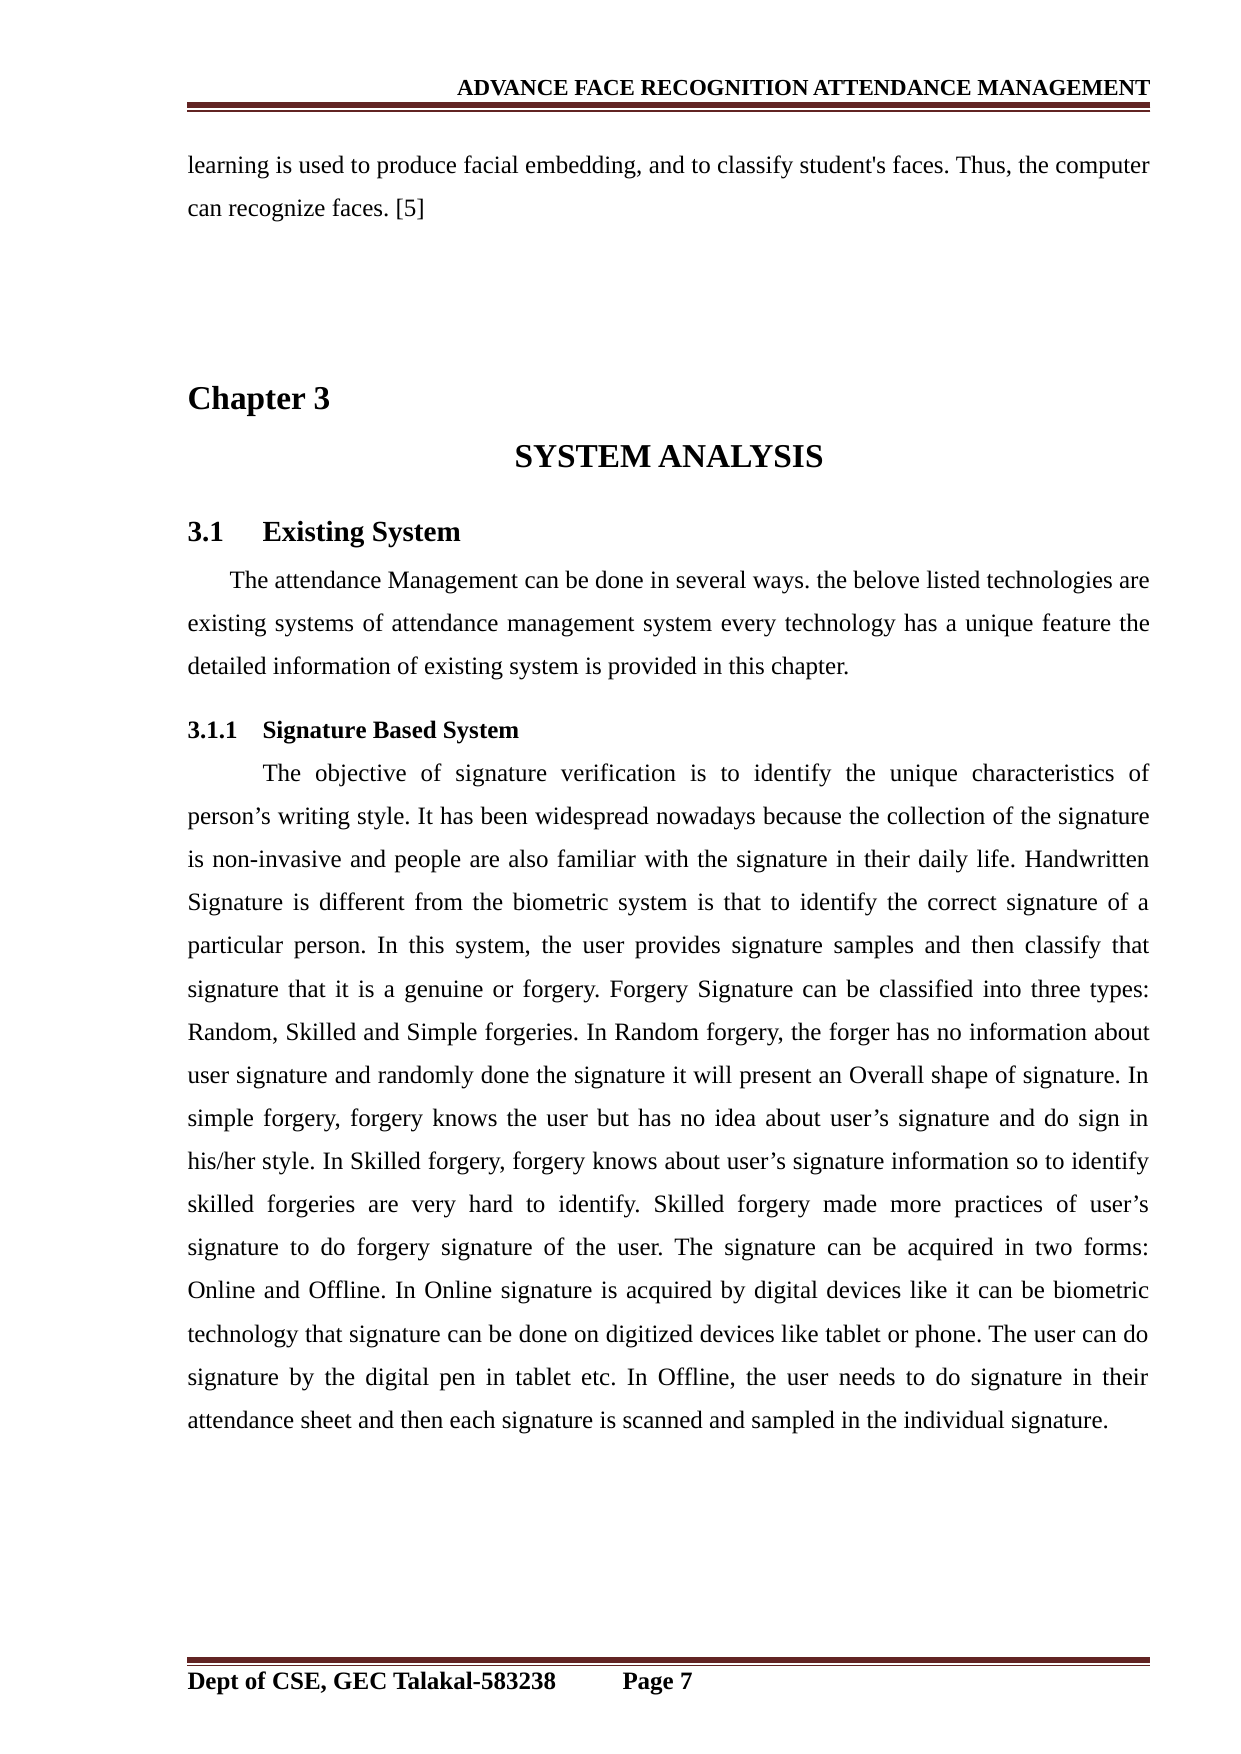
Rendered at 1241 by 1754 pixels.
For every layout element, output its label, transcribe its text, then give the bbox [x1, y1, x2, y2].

text Chapter 3 [187, 378, 1150, 417]
text SYSTEM ANALYSIS [187, 436, 1150, 474]
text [187, 150, 1150, 222]
list Existing System [187, 514, 1150, 548]
text The attendance Management can be done in several ways. the belove listed technologies are existing systems of attendance management system every technology has a unique feature the detailed information of existing system is provided in this chapter. [187, 565, 1150, 680]
list Signature Based System [187, 715, 1150, 744]
text The objective of signature verification is to identify the unique characteristics of person’s writing style. It has been widespread nowadays because the collection of the signature is non-invasive and people are also familiar with the signature in their daily life. Handwritten Signature is different from the biometric system is that to identify the correct signature of a particular person. In this system, the user provides signature samples and then classify that signature that it is a genuine or forgery. Forgery Signature can be classified into three types: Random, Skilled and Simple forgeries. In Random forgery, the forger has no information about user signature and randomly done the signature it will present an Overall shape of signature. In simple forgery, forgery knows the user but has no idea about user’s signature and do sign in his/her style. In Skilled forgery, forgery knows about user’s signature information so to identify skilled forgeries are very hard to identify. Skilled forgery made more practices of user’s signature to do forgery signature of the user. The signature can be acquired in two forms: Online and Offline. In Online signature is acquired by digital devices like it can be biometric technology that signature can be done on digitized devices like tablet or phone. The user can do signature by the digital pen in tablet etc. In Offline, the user needs to do signature in their attendance sheet and then each signature is scanned and sampled in the individual signature. [187, 758, 1150, 1434]
